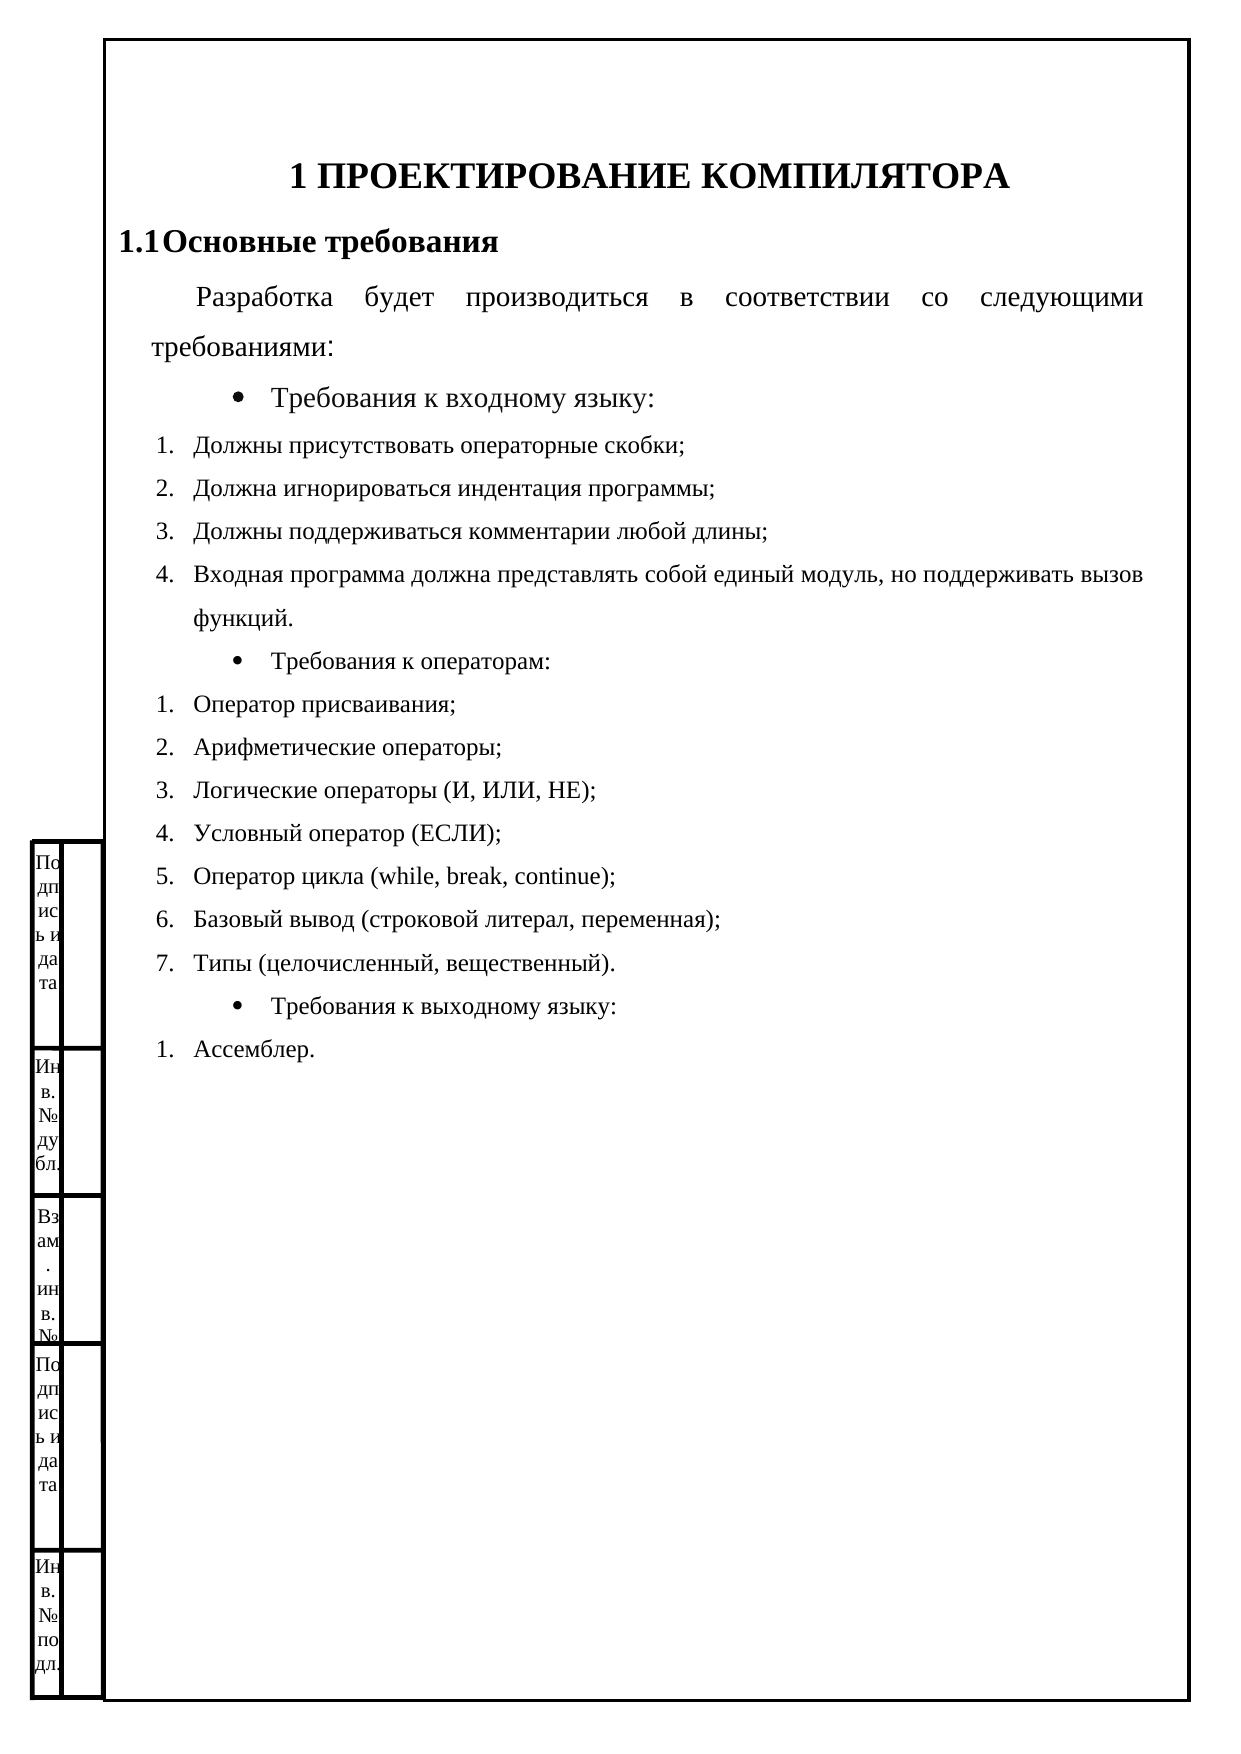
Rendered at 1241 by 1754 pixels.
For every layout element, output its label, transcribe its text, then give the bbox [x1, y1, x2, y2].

list Логические операторы (И, ИЛИ, НЕ); [156, 775, 1181, 804]
list Входная программа должна представлять собой единый модуль, но поддерживать вызов функций. [156, 559, 1144, 631]
list Должны поддерживаться комментарии любой длины; [156, 516, 1181, 545]
list Базовый вывод (строковой литерал, переменная); [156, 904, 1181, 933]
list Оператор присваивания; [156, 689, 1181, 718]
subtitle 1 ПРОЕКТИРОВАНИЕ КОМПИЛЯТОРА [118, 153, 1181, 197]
list Должны присутствовать операторные скобки; [156, 430, 1181, 459]
text Разработка будет производиться в соответствии со следующими требованиями: [151, 279, 1144, 363]
list Требования к операторам: [233, 646, 1181, 674]
list Должна игнорироваться индентация программы; [156, 473, 1181, 502]
list Требования к выходному языку: [233, 991, 1181, 1019]
list Ассемблер. [156, 1034, 1181, 1063]
list Оператор цикла (while, break, continue); [156, 861, 1181, 890]
list Требования к входному языку: [233, 380, 1144, 413]
list Условный оператор (ЕСЛИ); [156, 818, 1181, 847]
list Арифметические операторы; [156, 732, 1181, 761]
list Типы (целочисленный, вещественный). [156, 948, 1181, 976]
subtitle Основные требования [118, 222, 1181, 260]
